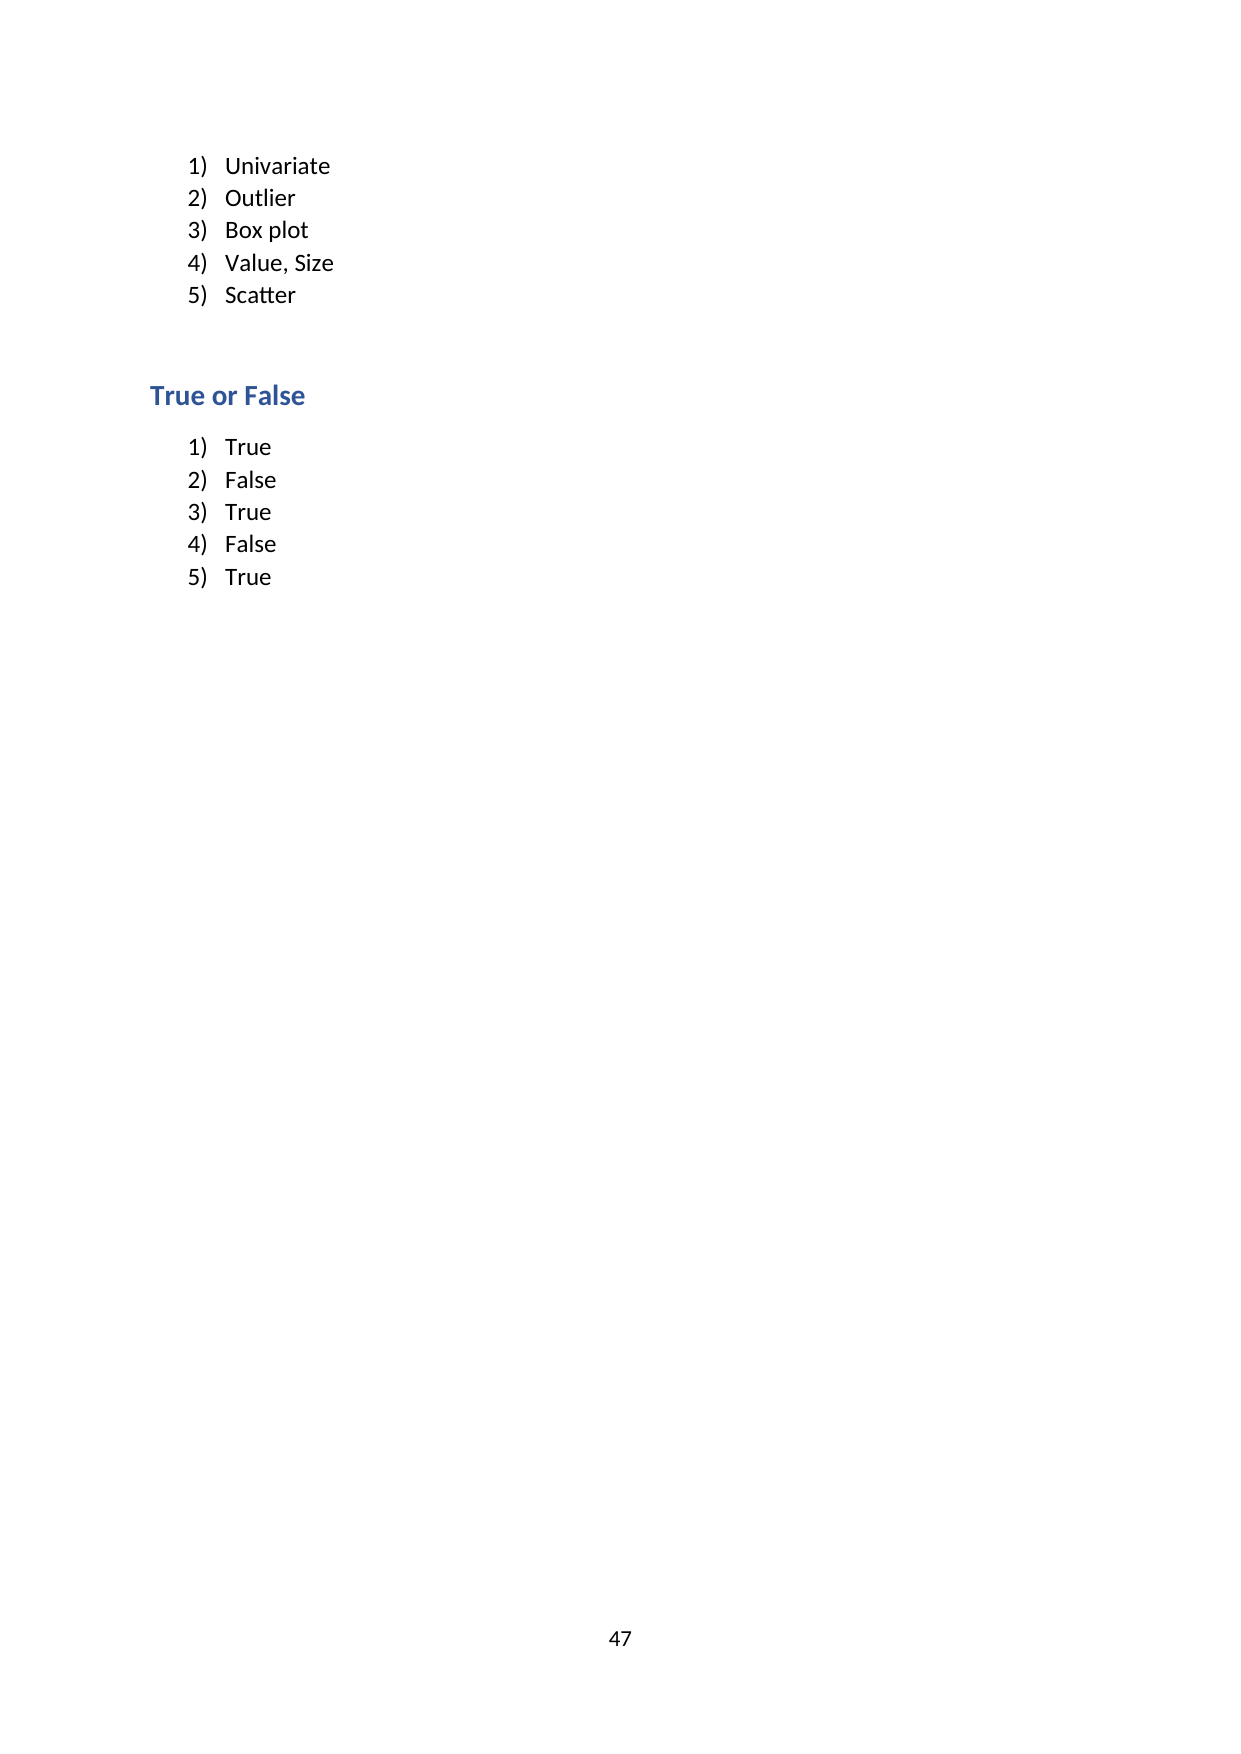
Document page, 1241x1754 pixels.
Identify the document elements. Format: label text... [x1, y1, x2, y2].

list True [187, 561, 1090, 591]
list Outlier [187, 182, 1090, 213]
list True [187, 431, 1090, 462]
list Scatter [187, 279, 1090, 310]
list Box plot [187, 214, 1090, 245]
list Value, Size [187, 247, 1090, 277]
text True or False [150, 377, 1090, 413]
list True [187, 496, 1090, 527]
list False [187, 464, 1090, 494]
list False [187, 528, 1090, 559]
list Univariate [187, 150, 1090, 181]
